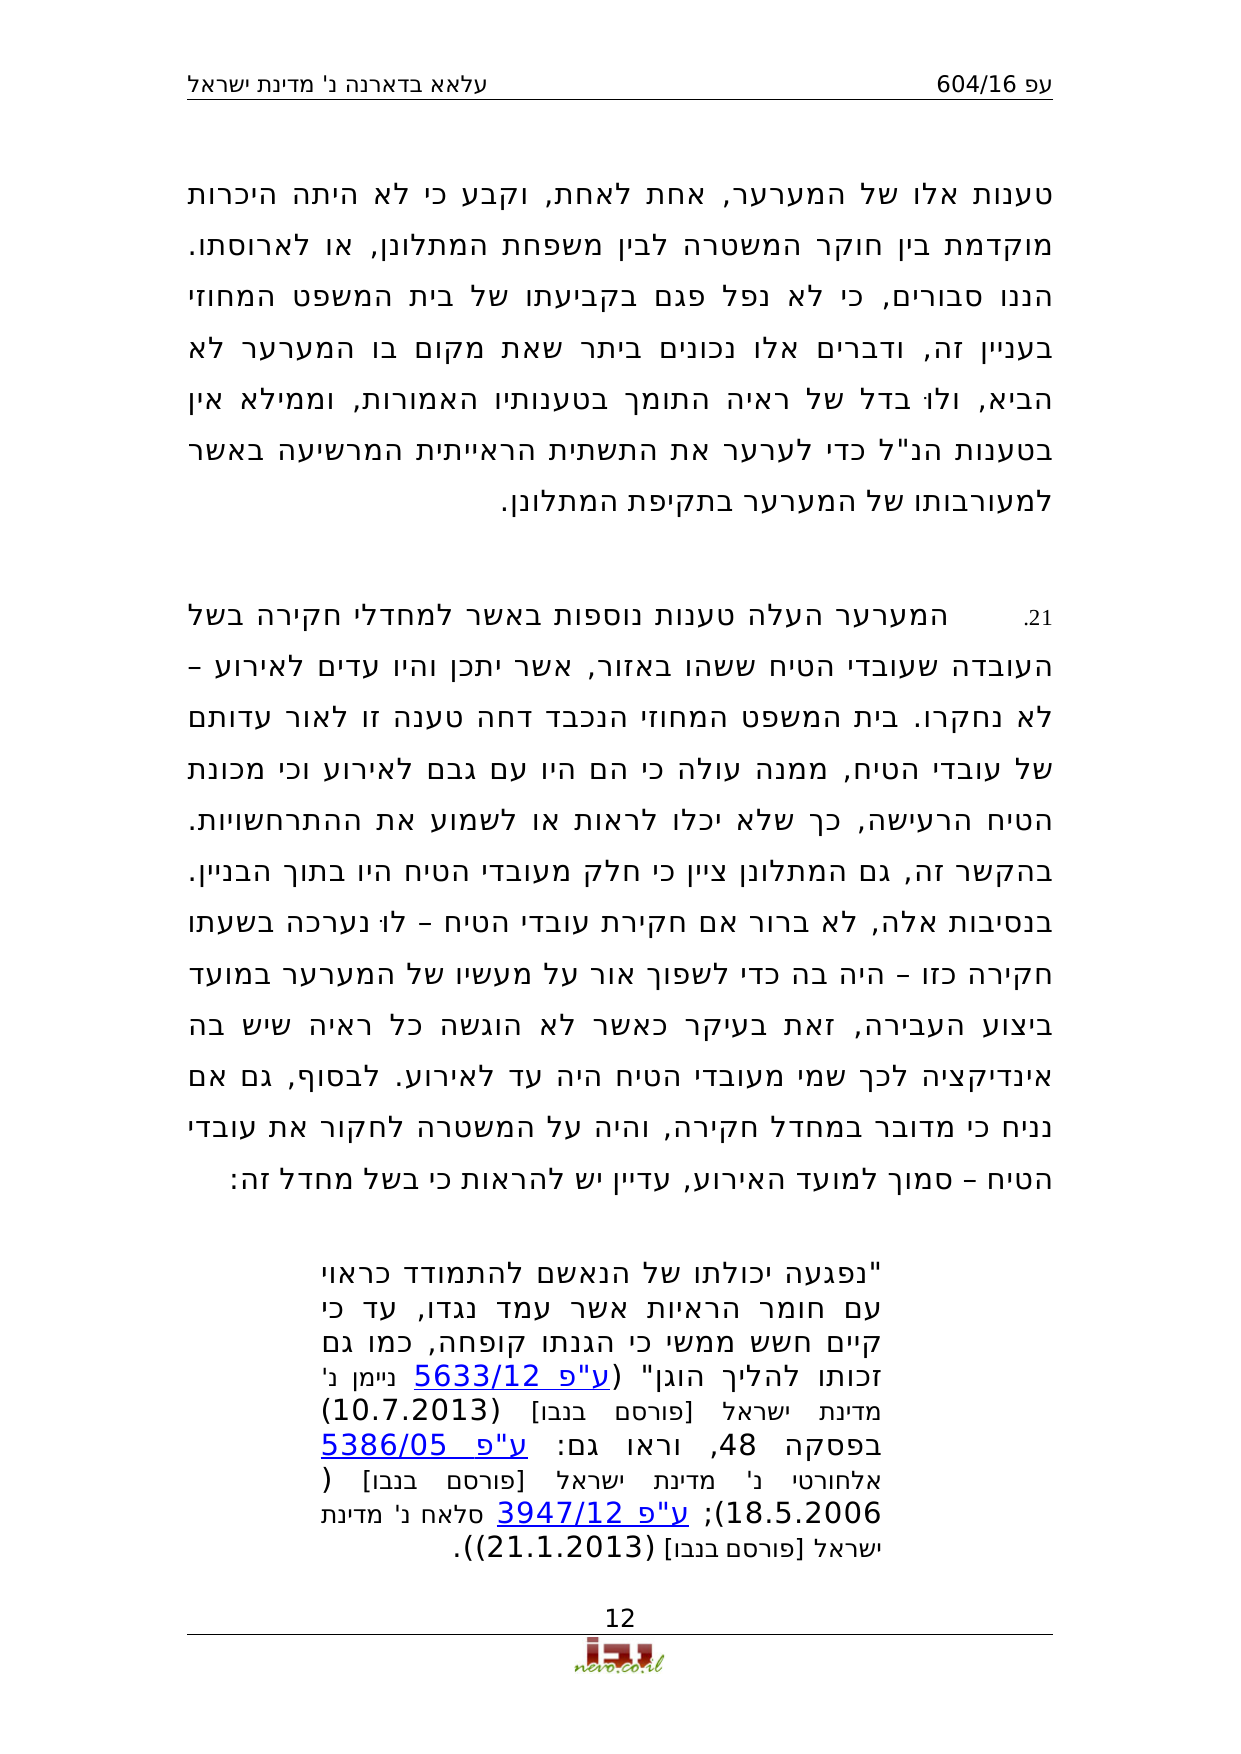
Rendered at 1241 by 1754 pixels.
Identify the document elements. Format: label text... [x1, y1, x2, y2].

picture [574, 1637, 666, 1674]
text "נפגעה יכולתו של הנאשם להתמודד כראוי עם חומר הראיות אשר עמד נגדו, עד כי קיים חשש ממשי כי הגנתו קופחה, כמו גם זכותו להליך הוגן" (ע"פ 5633/12 ניימן נ' מדינת ישראל [פורסם בנבו] (10.7.2013) בפסקה 48, וראו גם: ע"פ 5386/05 אלחורטי נ' מדינת ישראל [פורסם בנבו] (18.5.2006); ע"פ 3947/12 סלאח נ' מדינת ישראל [פורסם בנבו] (21.1.2013)). [321, 1257, 882, 1565]
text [187, 177, 1053, 519]
text 21. המערער העלה טענות נוספות באשר למחדלי חקירה בשל העובדה שעובדי הטיח ששהו באזור, אשר יתכן והיו עדים לאירוע – לא נחקרו. בית המשפט המחוזי הנכבד דחה טענה זו לאור עדותם של עובדי הטיח, ממנה עולה כי הם היו עם גבם לאירוע וכי מכונת הטיח הרעישה, כך שלא יכלו לראות או לשמוע את ההתרחשויות. בהקשר זה, גם המתלונן ציין כי חלק מעובדי הטיח היו בתוך הבניין. בנסיבות אלה, לא ברור אם חקירת עובדי הטיח – לוּ נערכה בשעתו חקירה כזו – היה בה כדי לשפוך אור על מעשיו של המערער במועד ביצוע העבירה, זאת בעיקר כאשר לא הוגשה כל ראיה שיש בה אינדיקציה לכך שמי מעובדי הטיח היה עד לאירוע. לבסוף, גם אם נניח כי מדובר במחדל חקירה, והיה על המשטרה לחקור את עובדי הטיח – סמוך למועד האירוע, עדיין יש להראות כי בשל מחדל זה: [187, 598, 1053, 1196]
